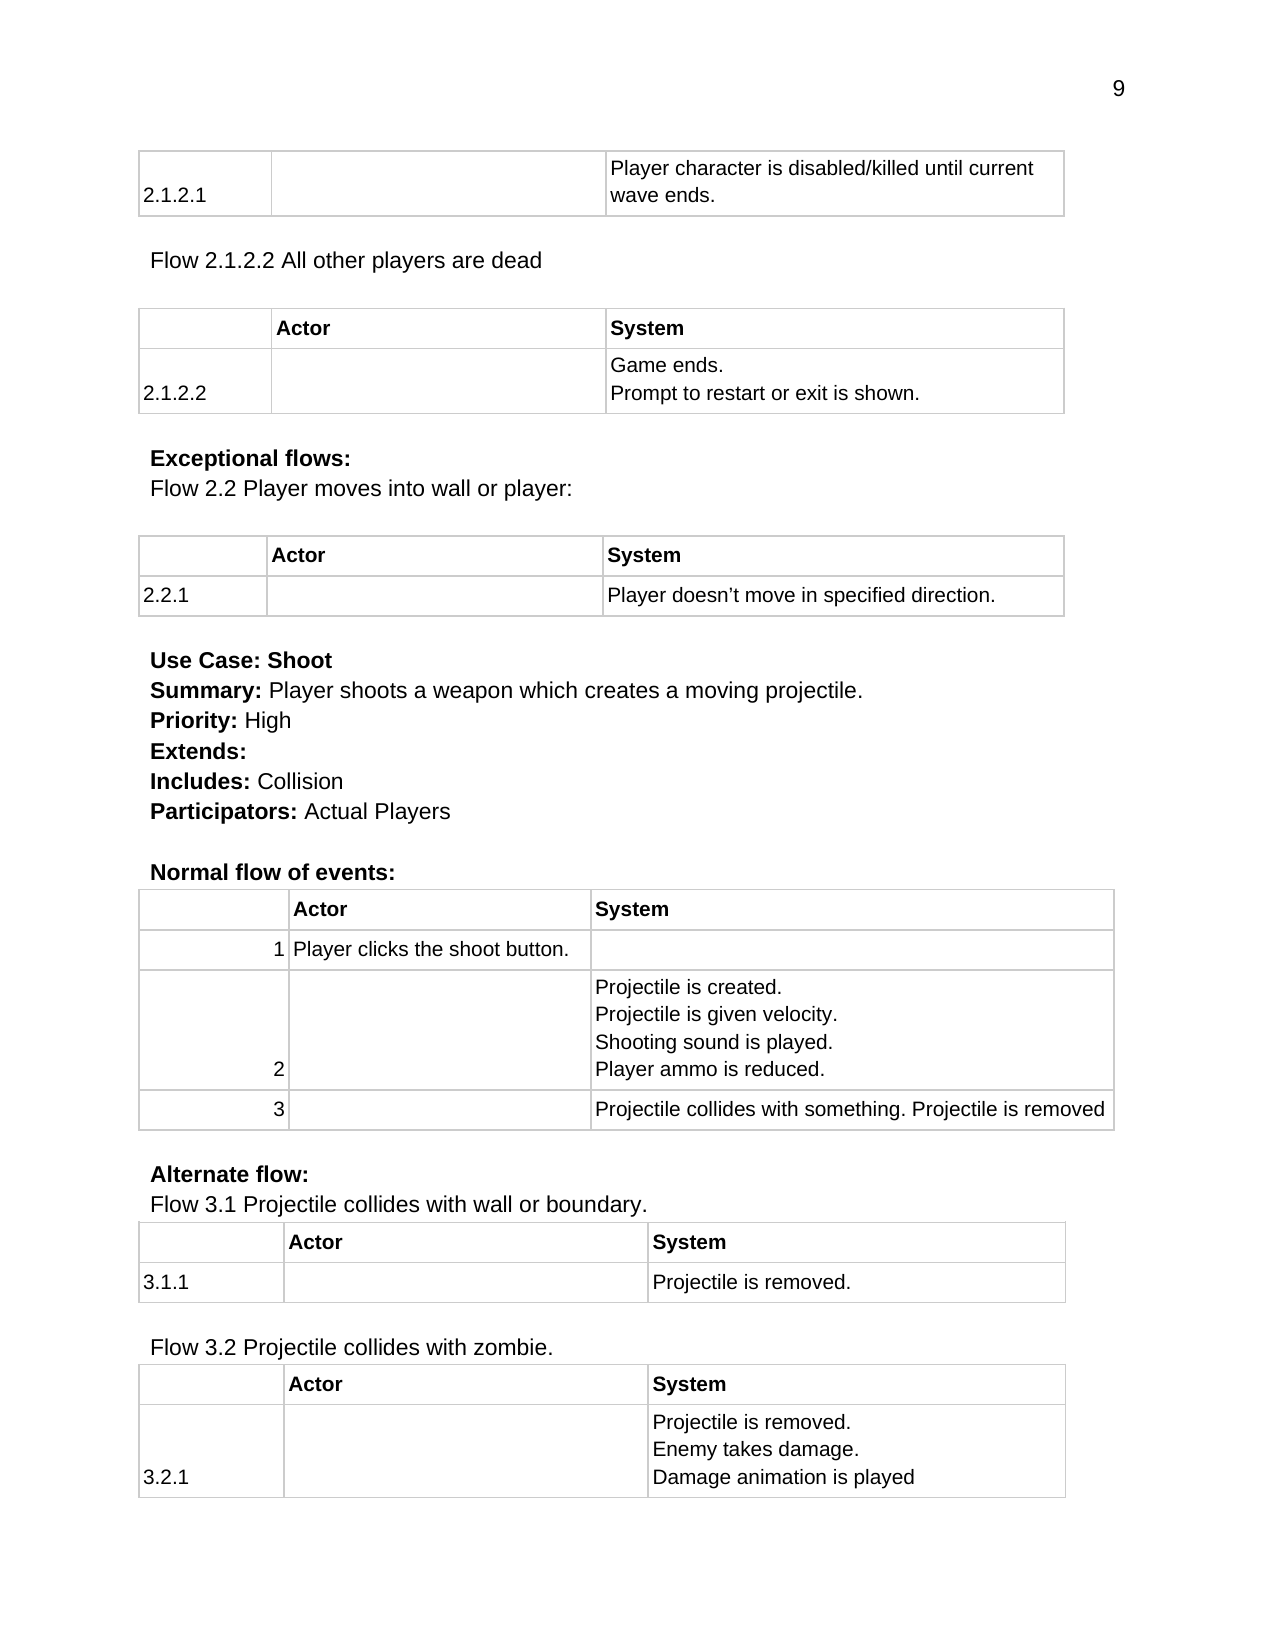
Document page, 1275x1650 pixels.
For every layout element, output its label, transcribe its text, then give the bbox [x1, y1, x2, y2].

table_cell Projectile is removed. [649, 1263, 1065, 1302]
table_header Actor [290, 890, 590, 929]
table_cell 3.2.1 [140, 1405, 283, 1496]
table_cell 3.1.1 [140, 1263, 283, 1302]
table_cell 2.1.2.1 [140, 152, 271, 215]
table_cell [592, 931, 1113, 969]
table_header System [649, 1365, 1065, 1404]
table_cell Player doesn’t move in specified direction. [604, 577, 1063, 615]
table_header Actor [285, 1223, 647, 1262]
table_cell Projectile is created. Projectile is given velocity. Shooting sound is played. Player ammo is reduced. [592, 971, 1113, 1089]
table_cell [290, 971, 590, 1089]
table_header Actor [285, 1365, 647, 1404]
table_header Actor [272, 309, 605, 347]
table_cell [268, 577, 602, 615]
table_header [140, 1223, 283, 1262]
text Normal flow of events: [150, 858, 1125, 885]
table_header Actor [268, 537, 602, 575]
table_header [140, 1365, 283, 1404]
text Extends: [150, 738, 1125, 764]
table_cell 3 [140, 1091, 288, 1129]
table_header [140, 890, 288, 929]
table_cell Player character is disabled/killed until current wave ends. [607, 152, 1063, 215]
text Summary: Player shoots a weapon which creates a moving projectile. [150, 677, 1125, 704]
table_cell 2.2.1 [140, 577, 266, 615]
text Exceptional flows: [150, 444, 1125, 471]
table_header System [649, 1223, 1065, 1262]
table_header System [592, 890, 1113, 929]
table_header System [607, 309, 1063, 347]
table_cell Game ends. Prompt to restart or exit is shown. [607, 349, 1063, 413]
text Participators: Actual Players [150, 798, 1125, 824]
table_cell [272, 152, 605, 215]
table_cell 2 [140, 971, 288, 1089]
text Alternate flow: [150, 1161, 1125, 1187]
table_cell 2.1.2.2 [140, 349, 271, 413]
table_cell 1 [140, 931, 288, 969]
table_cell Projectile is removed. Enemy takes damage. Damage animation is played [649, 1405, 1065, 1496]
table_cell [285, 1405, 647, 1496]
table_cell Player clicks the shoot button. [290, 931, 590, 969]
text Includes: Collision [150, 768, 1125, 794]
text Priority: High [150, 707, 1125, 734]
table_cell [285, 1263, 647, 1302]
text Flow 3.1 Projectile collides with wall or boundary. [150, 1191, 1125, 1218]
table_header [140, 309, 271, 347]
table_cell [272, 349, 605, 413]
text Flow 2.2 Player moves into wall or player: [150, 475, 1125, 501]
table_cell [290, 1091, 590, 1129]
table_header System [604, 537, 1063, 575]
text Flow 2.1.2.2 All other players are dead [150, 247, 1125, 273]
table_header [140, 537, 266, 575]
text Use Case: Shoot [150, 647, 1125, 673]
text Flow 3.2 Projectile collides with zombie. [150, 1333, 1125, 1360]
table_cell Projectile collides with something. Projectile is removed [592, 1091, 1113, 1129]
